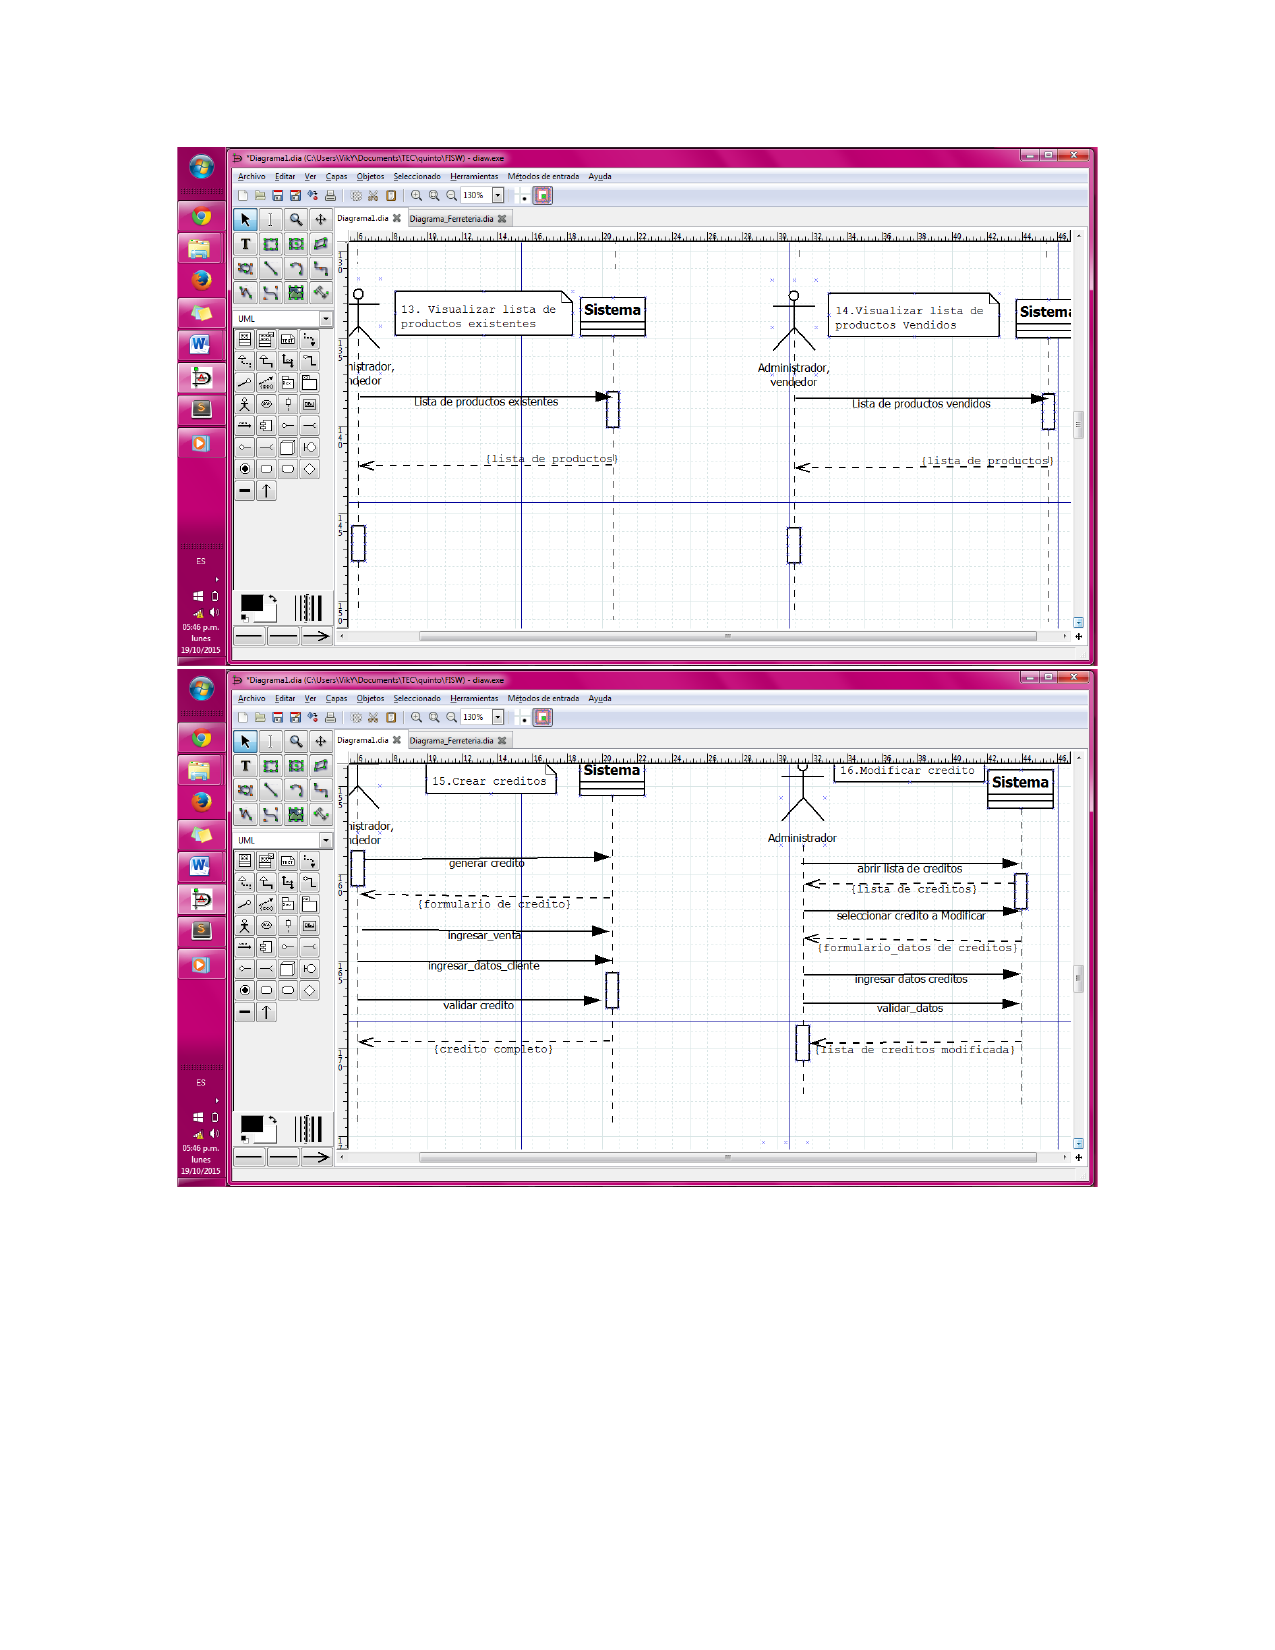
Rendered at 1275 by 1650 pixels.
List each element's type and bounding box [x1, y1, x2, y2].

picture [177, 147, 1098, 666]
picture [177, 669, 1098, 1187]
